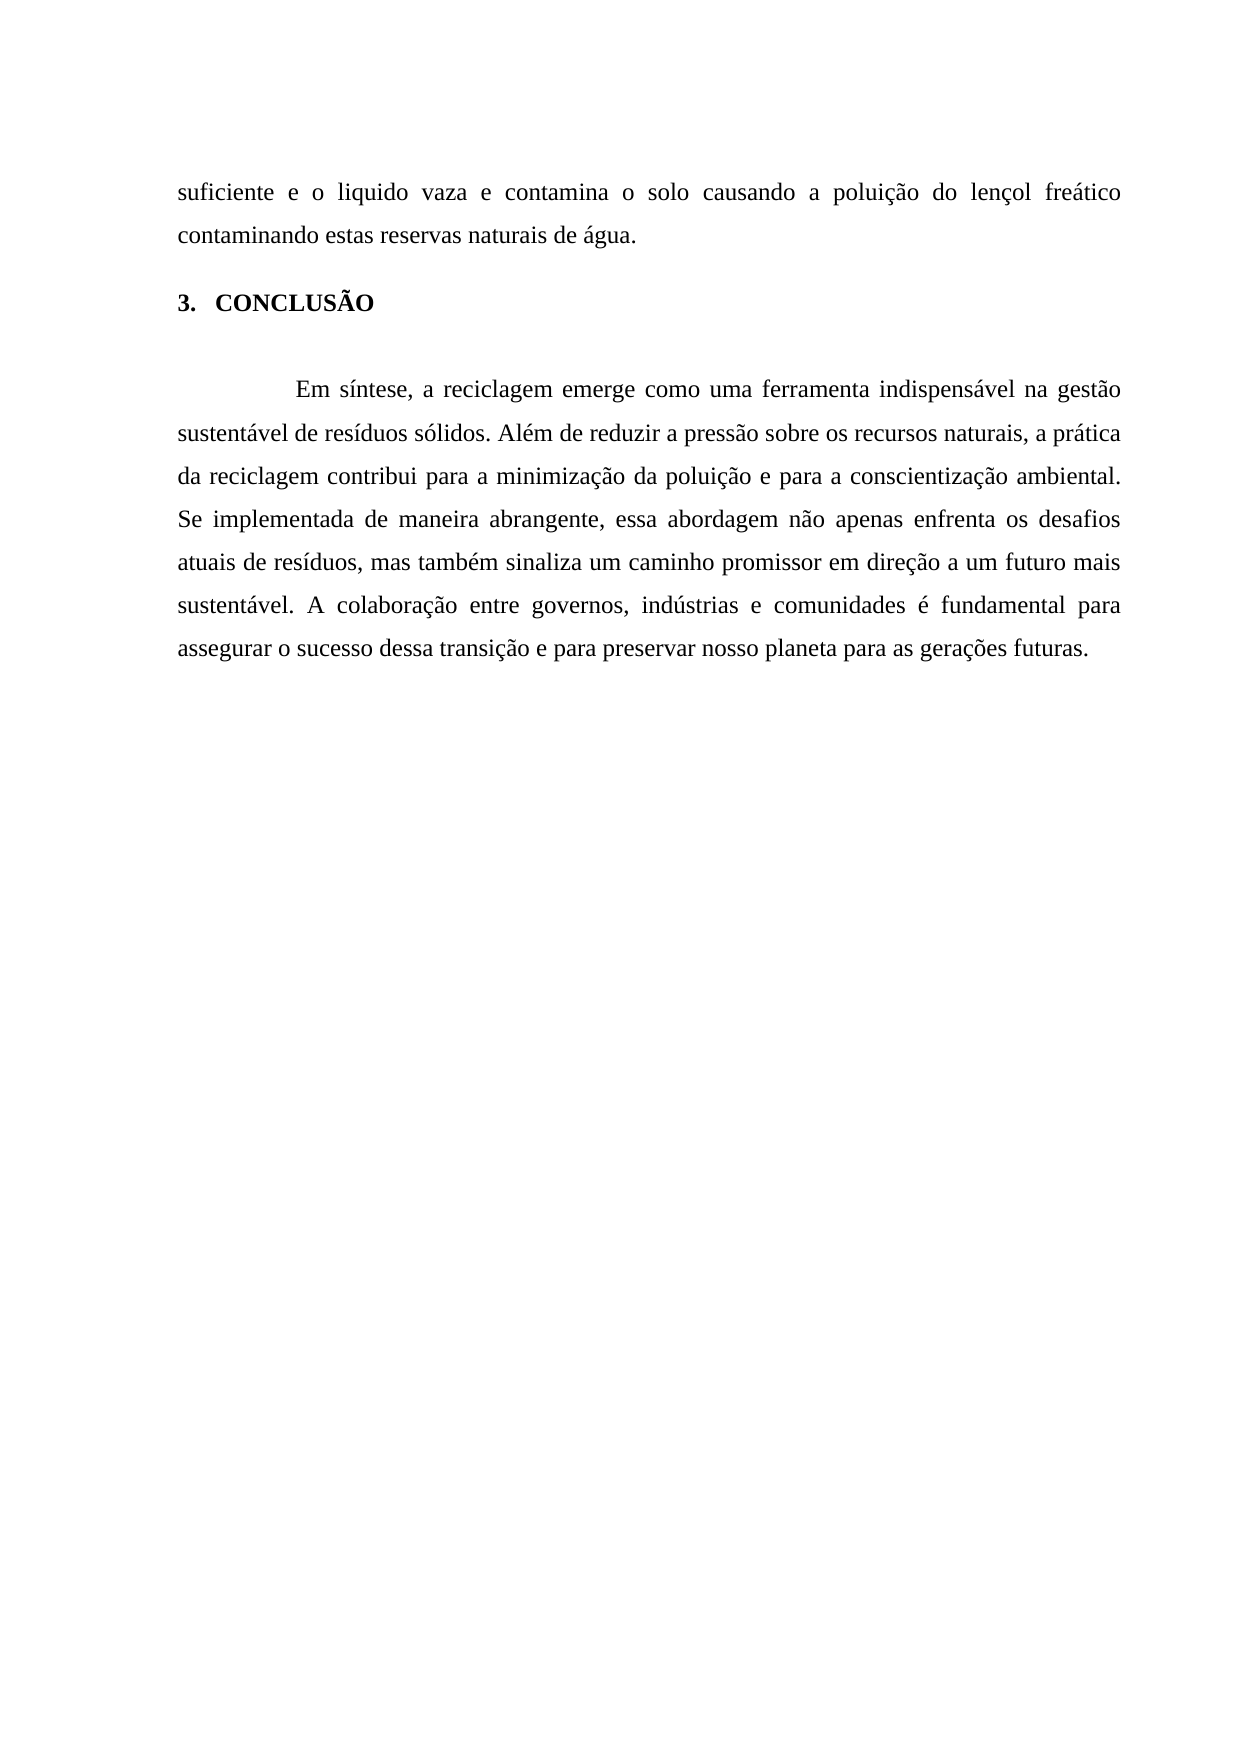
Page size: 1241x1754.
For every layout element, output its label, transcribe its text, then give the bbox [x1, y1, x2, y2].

text Em síntese, a reciclagem emerge como uma ferramenta indispensável na gestão sustentável de resíduos sólidos. Além de reduzir a pressão sobre os recursos naturais, a prática da reciclagem contribui para a minimização da poluição e para a conscientização ambiental. Se implementada de maneira abrangente, essa abordagem não apenas enfrenta os desafios atuais de resíduos, mas também sinaliza um caminho promissor em direção a um futuro mais sustentável. A colaboração entre governos, indústrias e comunidades é fundamental para assegurar o sucesso dessa transição e para preservar nosso planeta para as gerações futuras. [177, 374, 1122, 662]
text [177, 177, 1122, 249]
subtitle CONCLUSÃO [177, 288, 1122, 317]
